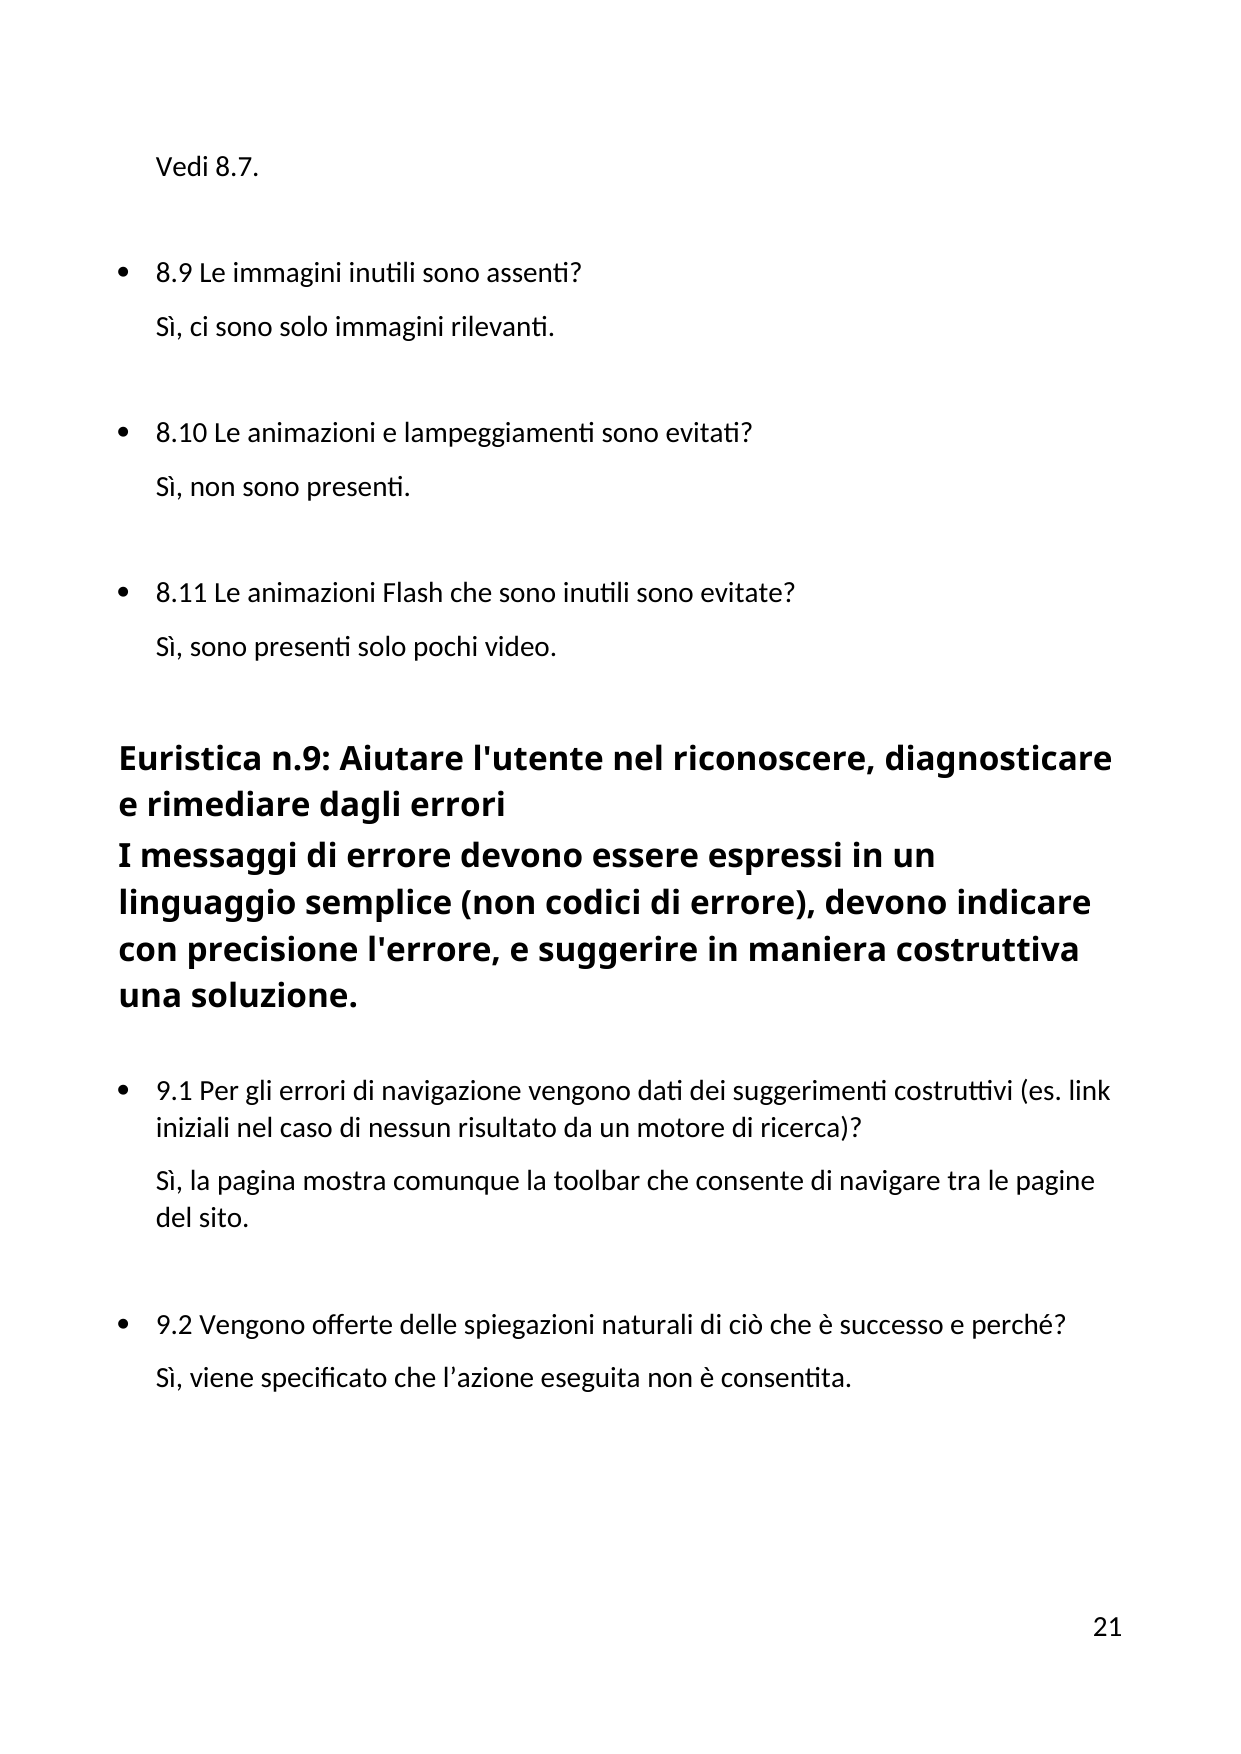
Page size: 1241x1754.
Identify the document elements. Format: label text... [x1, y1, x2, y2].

text Sì, sono presenti solo pochi video. [156, 628, 1122, 663]
list 8.10 Le animazioni e lampeggiamenti sono evitati? [118, 414, 1122, 450]
text Sì, non sono presenti. [156, 468, 1122, 503]
list 9.2 Vengono offerte delle spiegazioni naturali di ciò che è successo e perché? [118, 1306, 1122, 1341]
text Vedi 8.7. [156, 148, 1122, 183]
text Sì, viene specificato che l’azione eseguita non è consentita. [156, 1359, 1122, 1395]
text Sì, la pagina mostra comunque la toolbar che consente di navigare tra le pagine del sito. [156, 1162, 1122, 1235]
subtitle Euristica n.9: Aiutare l'utente nel riconoscere, diagnosticare e rimediare dagli errori [118, 734, 1122, 826]
list 8.11 Le animazioni Flash che sono inutili sono evitate? [118, 574, 1122, 610]
text Sì, ci sono solo immagini rilevanti. [156, 308, 1122, 343]
list 8.9 Le immagini inutili sono assenti? [118, 254, 1122, 290]
subtitle I messaggi di errore devono essere espressi in un linguaggio semplice (non codici di errore), devono indicare con precisione l'errore, e suggerire in maniera costruttiva una soluzione. [118, 832, 1122, 1018]
list 9.1 Per gli errori di navigazione vengono dati dei suggerimenti costruttivi (es. link iniziali nel caso di nessun risultato da un motore di ricerca)? [118, 1072, 1122, 1145]
